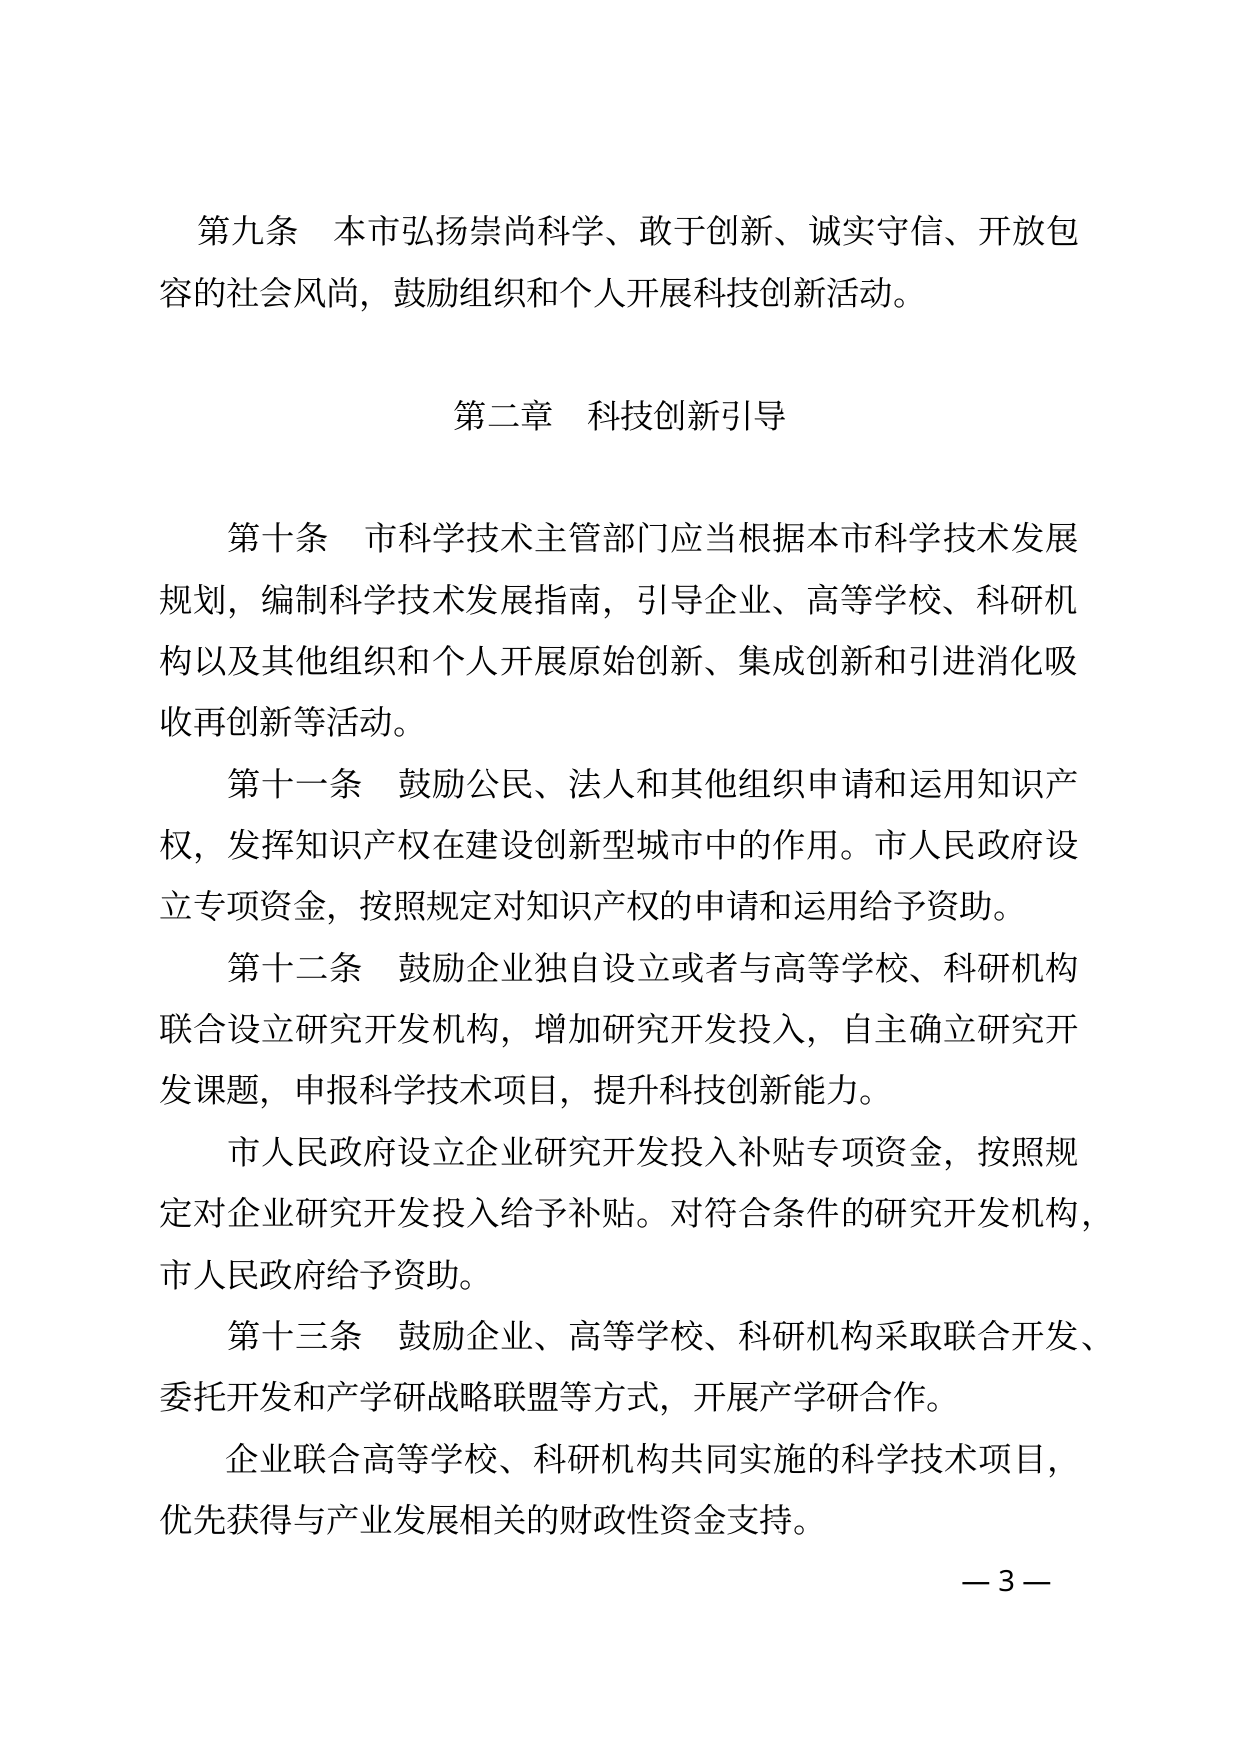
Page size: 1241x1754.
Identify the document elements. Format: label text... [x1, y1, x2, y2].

text 市人民政府设立企业研究开发投入补贴专项资金，按照规定对企业研究开发投入给予补贴。对符合条件的研究开发机构，市人民政府给予资助。 [159, 1115, 1081, 1299]
text 第十条 市科学技术主管部门应当根据本市科学技术发展规划，编制科学技术发展指南，引导企业、高等学校、科研机构以及其他组织和个人开展原始创新、集成创新和引进消化吸收再创新等活动。 [159, 502, 1081, 747]
text 第九条 本市弘扬崇尚科学、敢于创新、诚实守信、开放包容的社会风尚，鼓励组织和个人开展科技创新活动。 [159, 195, 1081, 318]
text 第十二条 鼓励企业独自设立或者与高等学校、科研机构联合设立研究开发机构，增加研究开发投入，自主确立研究开发课题，申报科学技术项目，提升科技创新能力。 [159, 931, 1081, 1115]
text 第十一条 鼓励公民、法人和其他组织申请和运用知识产权，发挥知识产权在建设创新型城市中的作用。市人民政府设立专项资金，按照规定对知识产权的申请和运用给予资助。 [159, 747, 1081, 931]
text 企业联合高等学校、科研机构共同实施的科学技术项目，优先获得与产业发展相关的财政性资金支持。 [159, 1422, 1081, 1545]
text 第二章 科技创新引导 [159, 379, 1081, 440]
text 第十三条 鼓励企业、高等学校、科研机构采取联合开发、委托开发和产学研战略联盟等方式，开展产学研合作。 [159, 1299, 1081, 1422]
